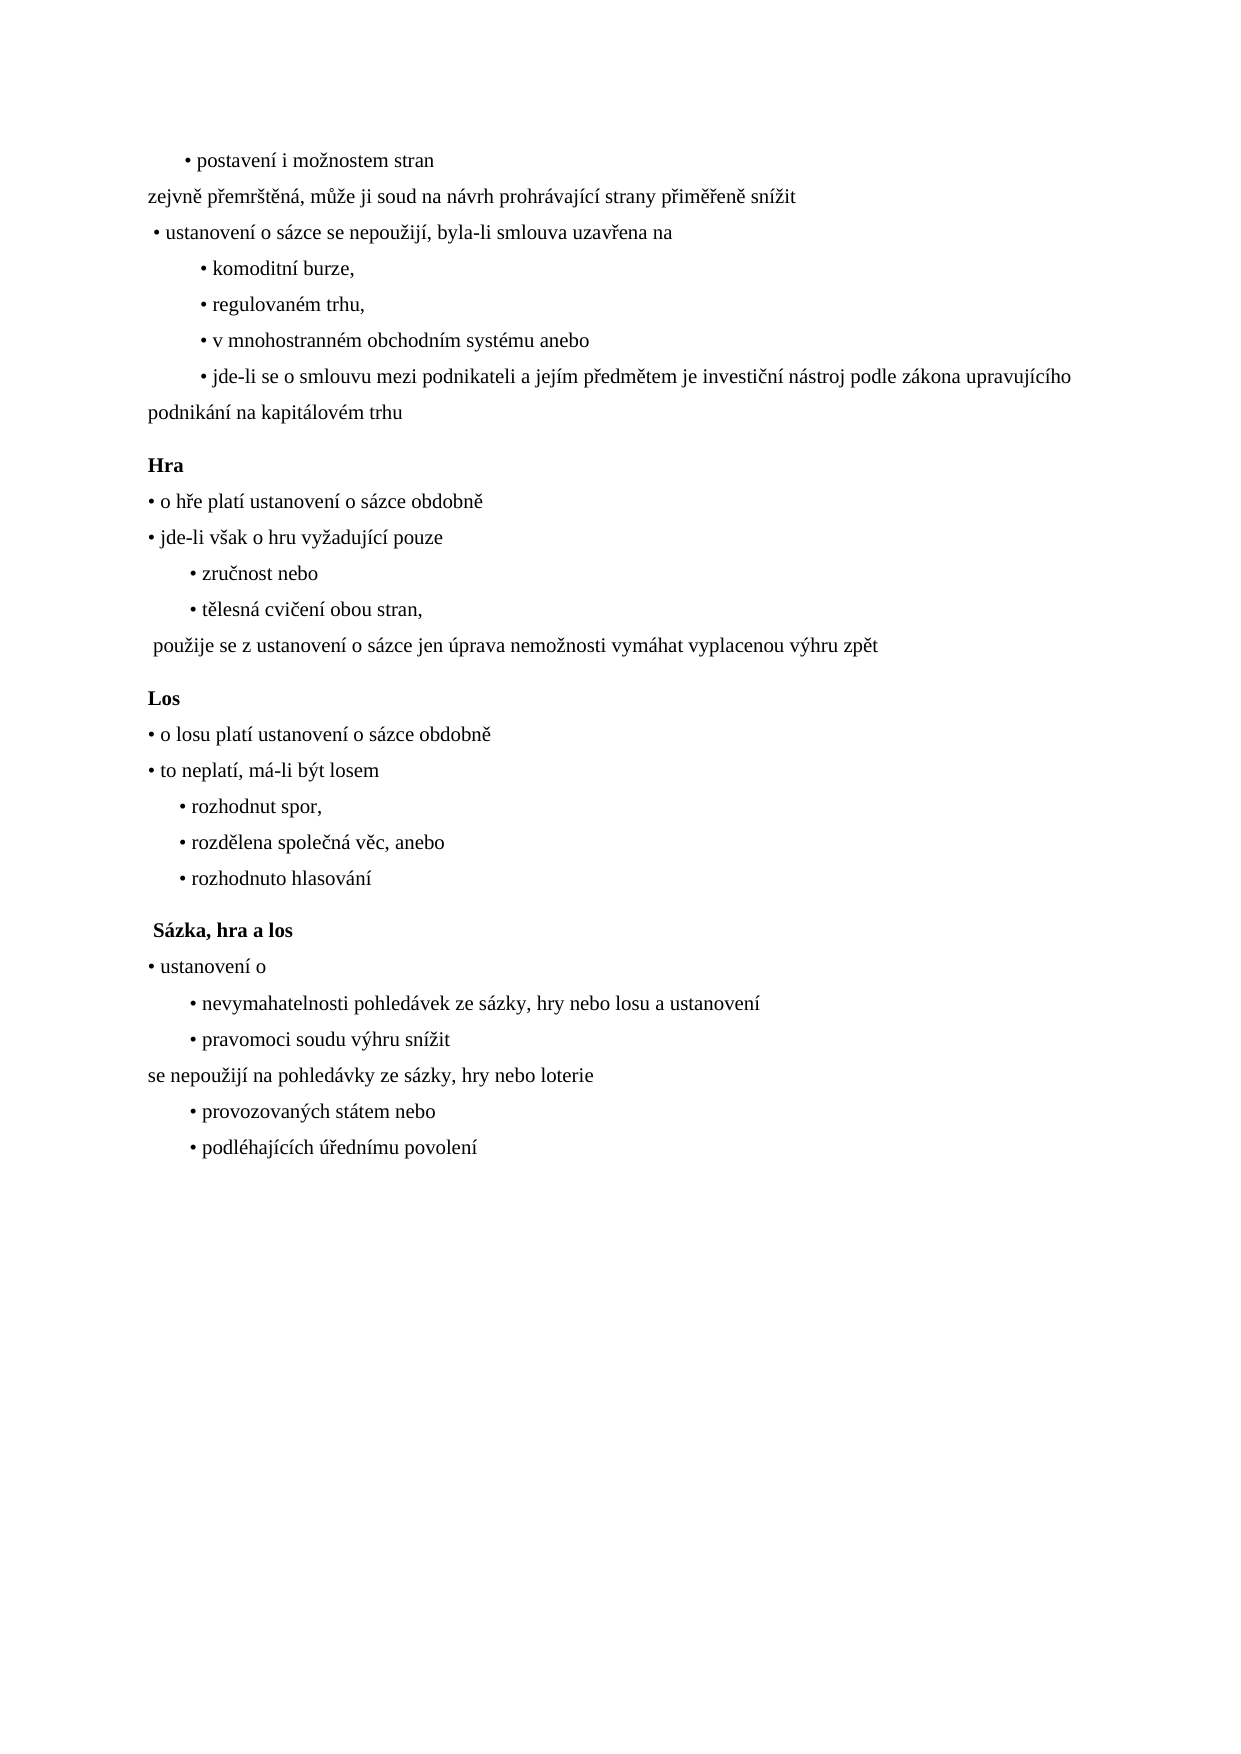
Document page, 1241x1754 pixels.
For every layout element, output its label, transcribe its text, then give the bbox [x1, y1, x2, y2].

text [148, 148, 1093, 424]
text Los • o losu platí ustanovení o sázce obdobně • to neplatí, má-li být losem • rozhodnut spor, • rozdělena společná věc, anebo • rozhodnuto hlasování [148, 686, 1093, 890]
text Sázka, hra a los • ustanovení o • nevymahatelnosti pohledávek ze sázky, hry nebo losu a ustanovení • pravomoci soudu výhru snížit se nepoužijí na pohledávky ze sázky, hry nebo loterie • provozovaných státem nebo • podléhajících úřednímu povolení [148, 918, 1093, 1159]
text Hra • o hře platí ustanovení o sázce obdobně • jde-li však o hru vyžadující pouze • zručnost nebo • tělesná cvičení obou stran, použije se z ustanovení o sázce jen úprava nemožnosti vymáhat vyplacenou výhru zpět [148, 453, 1093, 657]
